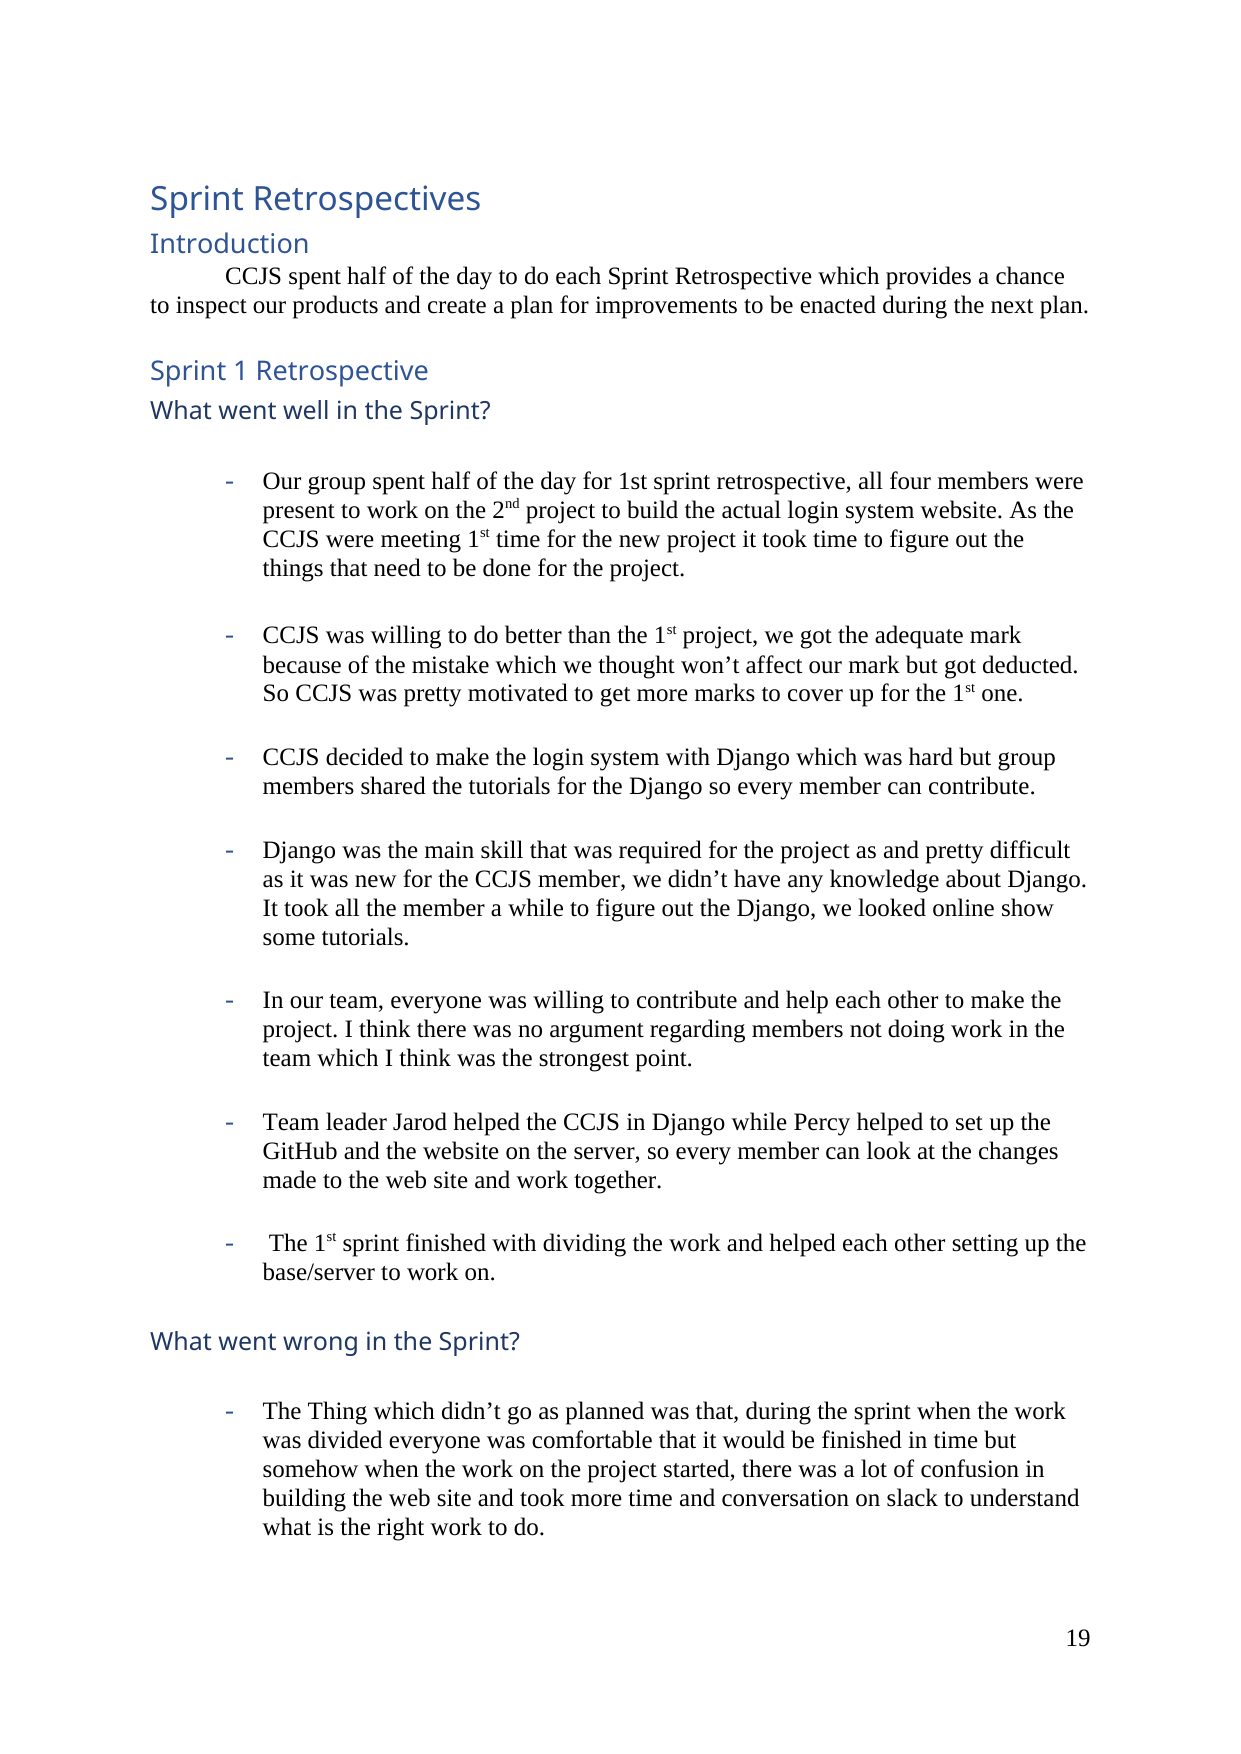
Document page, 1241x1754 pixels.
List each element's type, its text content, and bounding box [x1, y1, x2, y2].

subtitle Introduction [150, 224, 1090, 261]
text - CCJS was willing to do better than the 1st project, we got the adequate mark because of the mistake which we thought won’t affect our mark but got deducted. So CCJS was pretty motivated to get more marks to cover up for the 1st one. [225, 618, 1090, 707]
subtitle What went wrong in the Sprint? [150, 1323, 1090, 1357]
text - In our team, everyone was willing to contribute and help each other to make the project. I think there was no argument regarding members not doing work in the team which I think was the strongest point. [225, 983, 1090, 1072]
text - The 1st sprint finished with dividing the work and helped each other setting up the base/server to work on. [225, 1226, 1090, 1286]
subtitle What went well in the Sprint? [150, 393, 1090, 427]
text - The Thing which didn’t go as planned was that, during the sprint when the work was divided everyone was comfortable that it would be finished in time but somehow when the work on the project started, there was a lot of confusion in building the web site and took more time and conversation on slack to understand what is the right work to do. [225, 1394, 1090, 1541]
text - CCJS decided to make the login system with Django which was hard but group members shared the tutorials for the Django so every member can contribute. [225, 740, 1090, 800]
subtitle Sprint 1 Retrospective [150, 352, 1090, 389]
text - Team leader Jarod helped the CCJS in Django while Percy helped to set up the GitHub and the website on the server, so every member can look at the changes made to the web site and work together. [225, 1105, 1090, 1193]
text - Django was the main skill that was required for the project as and pretty difficult as it was new for the CCJS member, we didn’t have any knowledge about Django. It took all the member a while to figure out the Django, we looked online show some tutorials. [225, 833, 1090, 950]
text CCJS spent half of the day to do each Sprint Retrospective which provides a chance to inspect our products and create a plan for improvements to be enacted during the next plan. [150, 261, 1090, 319]
text - Our group spent half of the day for 1st sprint retrospective, all four members were present to work on the 2nd project to build the actual login system website. As the CCJS were meeting 1st time for the new project it took time to figure out the things that need to be done for the project. [225, 464, 1090, 581]
subtitle Sprint Retrospectives [150, 175, 1090, 220]
